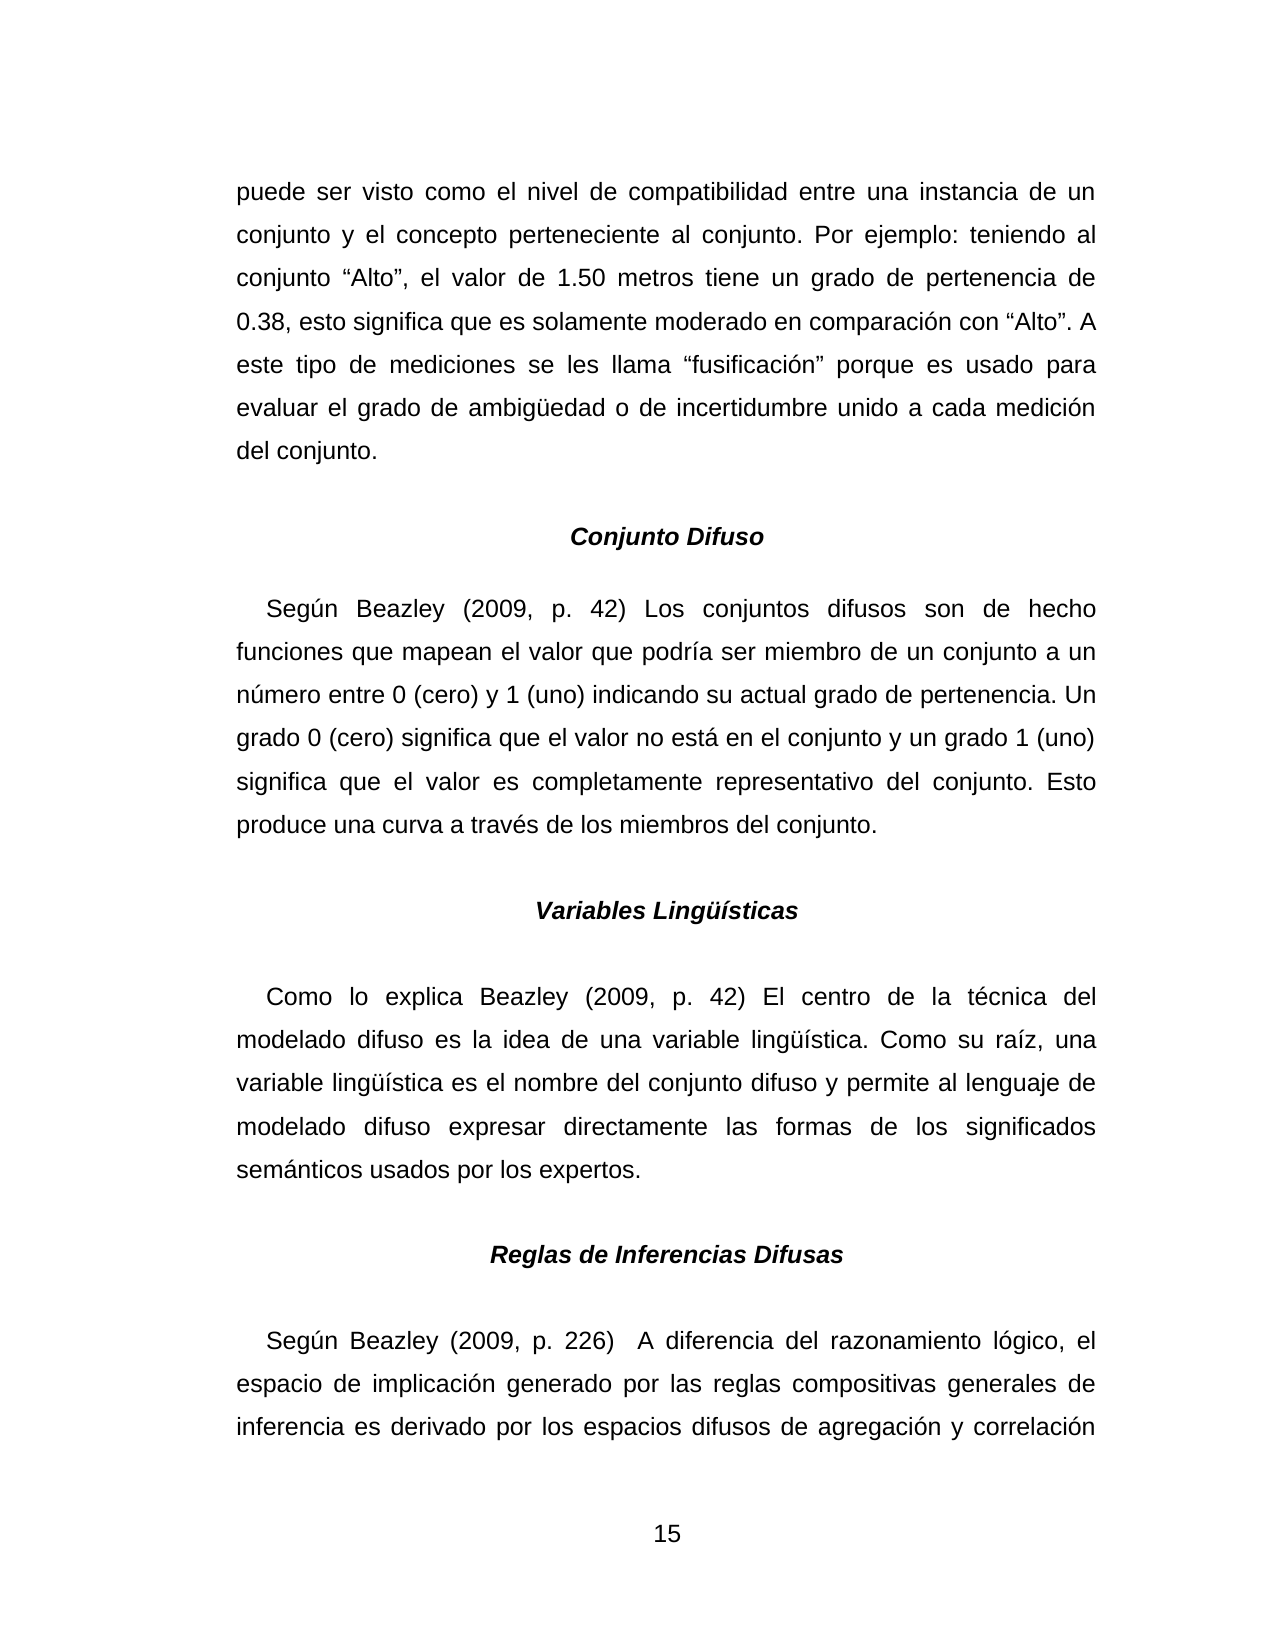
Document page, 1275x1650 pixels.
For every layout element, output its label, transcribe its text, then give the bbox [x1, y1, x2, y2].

text Conjunto Difuso [236, 522, 1098, 551]
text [236, 177, 1098, 465]
text Según Beazley (2009, p. 42) Los conjuntos difusos son de hecho funciones que mapean el valor que podría ser miembro de un conjunto a un número entre 0 (cero) y 1 (uno) indicando su actual grado de pertenencia. Un grado 0 (cero) significa que el valor no está en el conjunto y un grado 1 (uno) significa que el valor es completamente representativo del conjunto. Esto produce una curva a través de los miembros del conjunto. [236, 594, 1098, 838]
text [236, 1326, 1098, 1441]
text Variables Lingüísticas [236, 896, 1098, 925]
text Como lo explica Beazley (2009, p. 42) El centro de la técnica del modelado difuso es la idea de una variable lingüística. Como su raíz, una variable lingüística es el nombre del conjunto difuso y permite al lenguaje de modelado difuso expresar directamente las formas de los significados semánticos usados por los expertos. [236, 982, 1098, 1183]
text Reglas de Inferencias Difusas [236, 1240, 1098, 1268]
